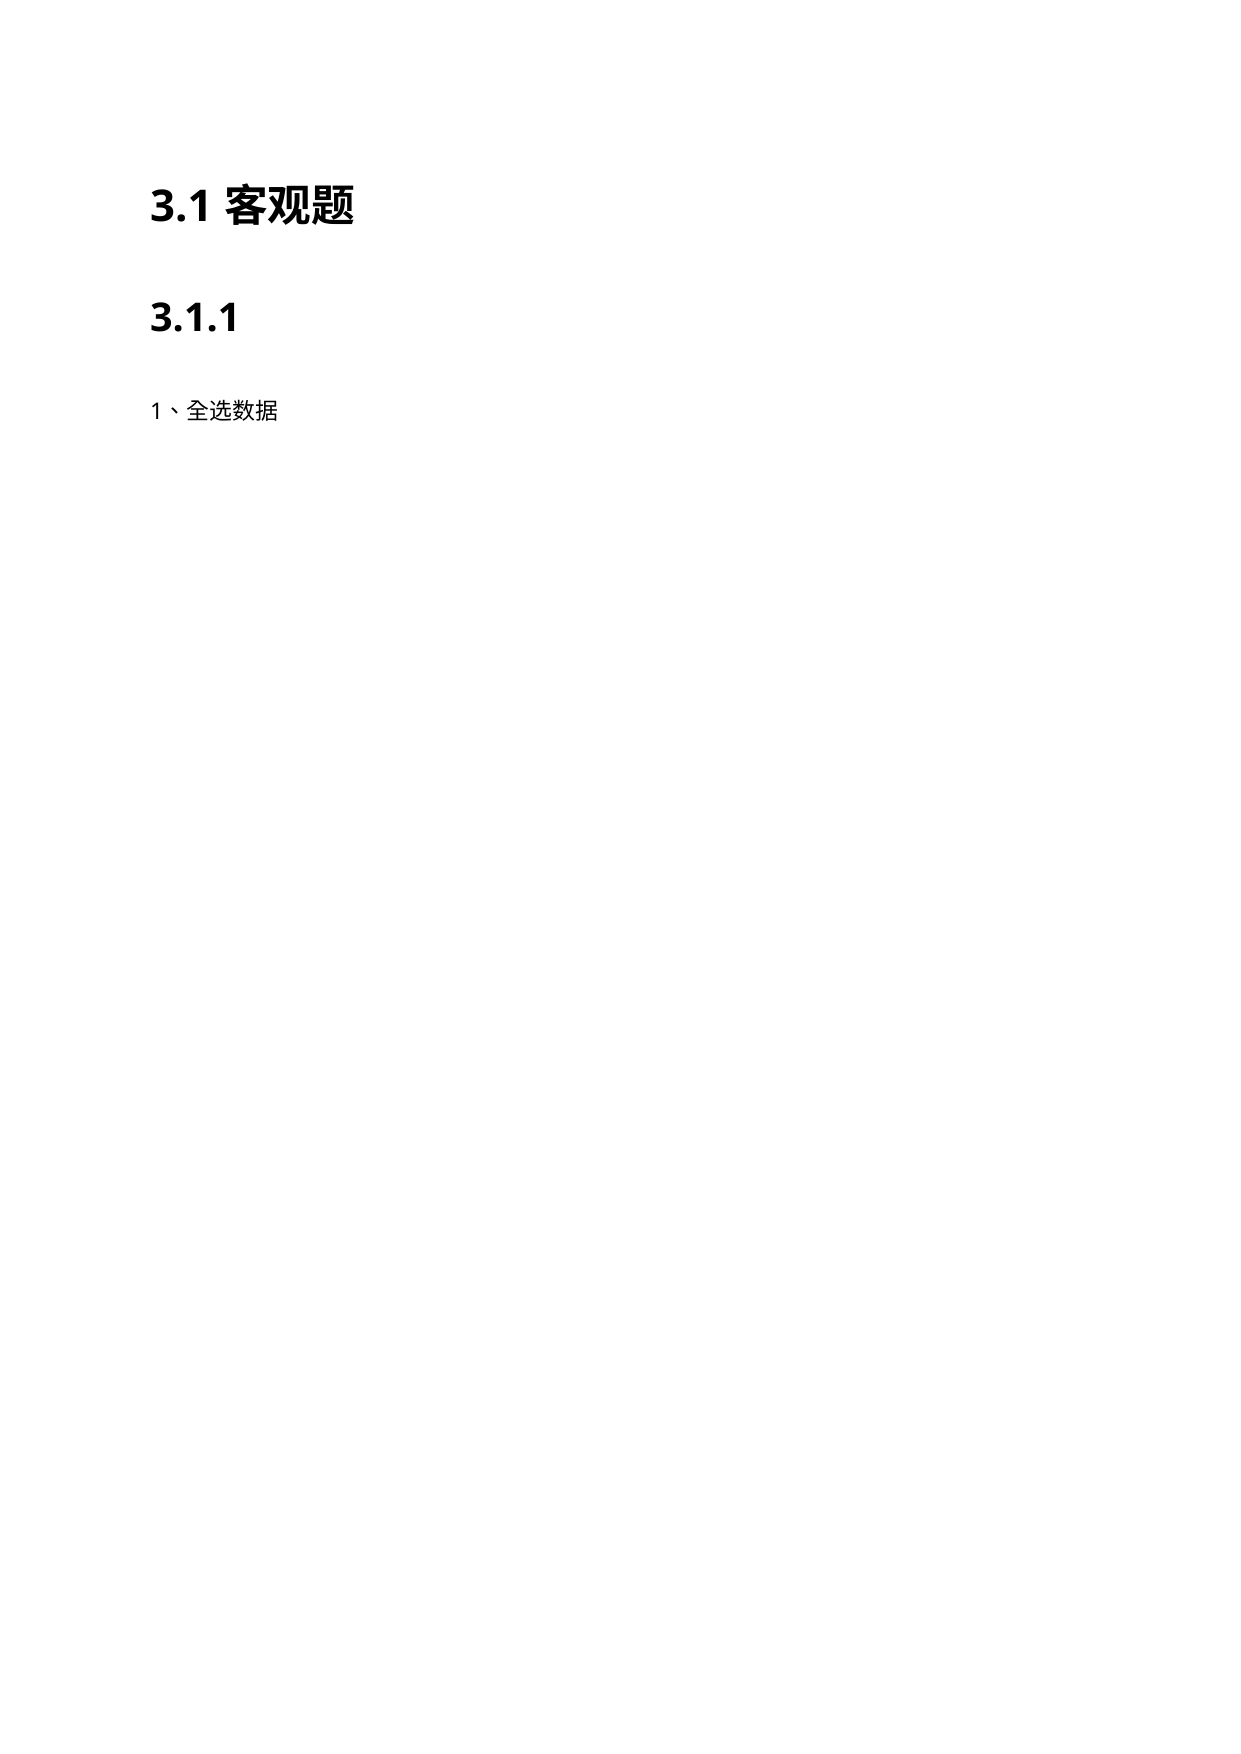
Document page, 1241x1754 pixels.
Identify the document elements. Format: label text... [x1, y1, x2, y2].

text 1、全选数据 [150, 395, 1090, 427]
subtitle 3.1.1 [150, 289, 1090, 343]
subtitle 3.1 客观题 [150, 175, 1090, 234]
